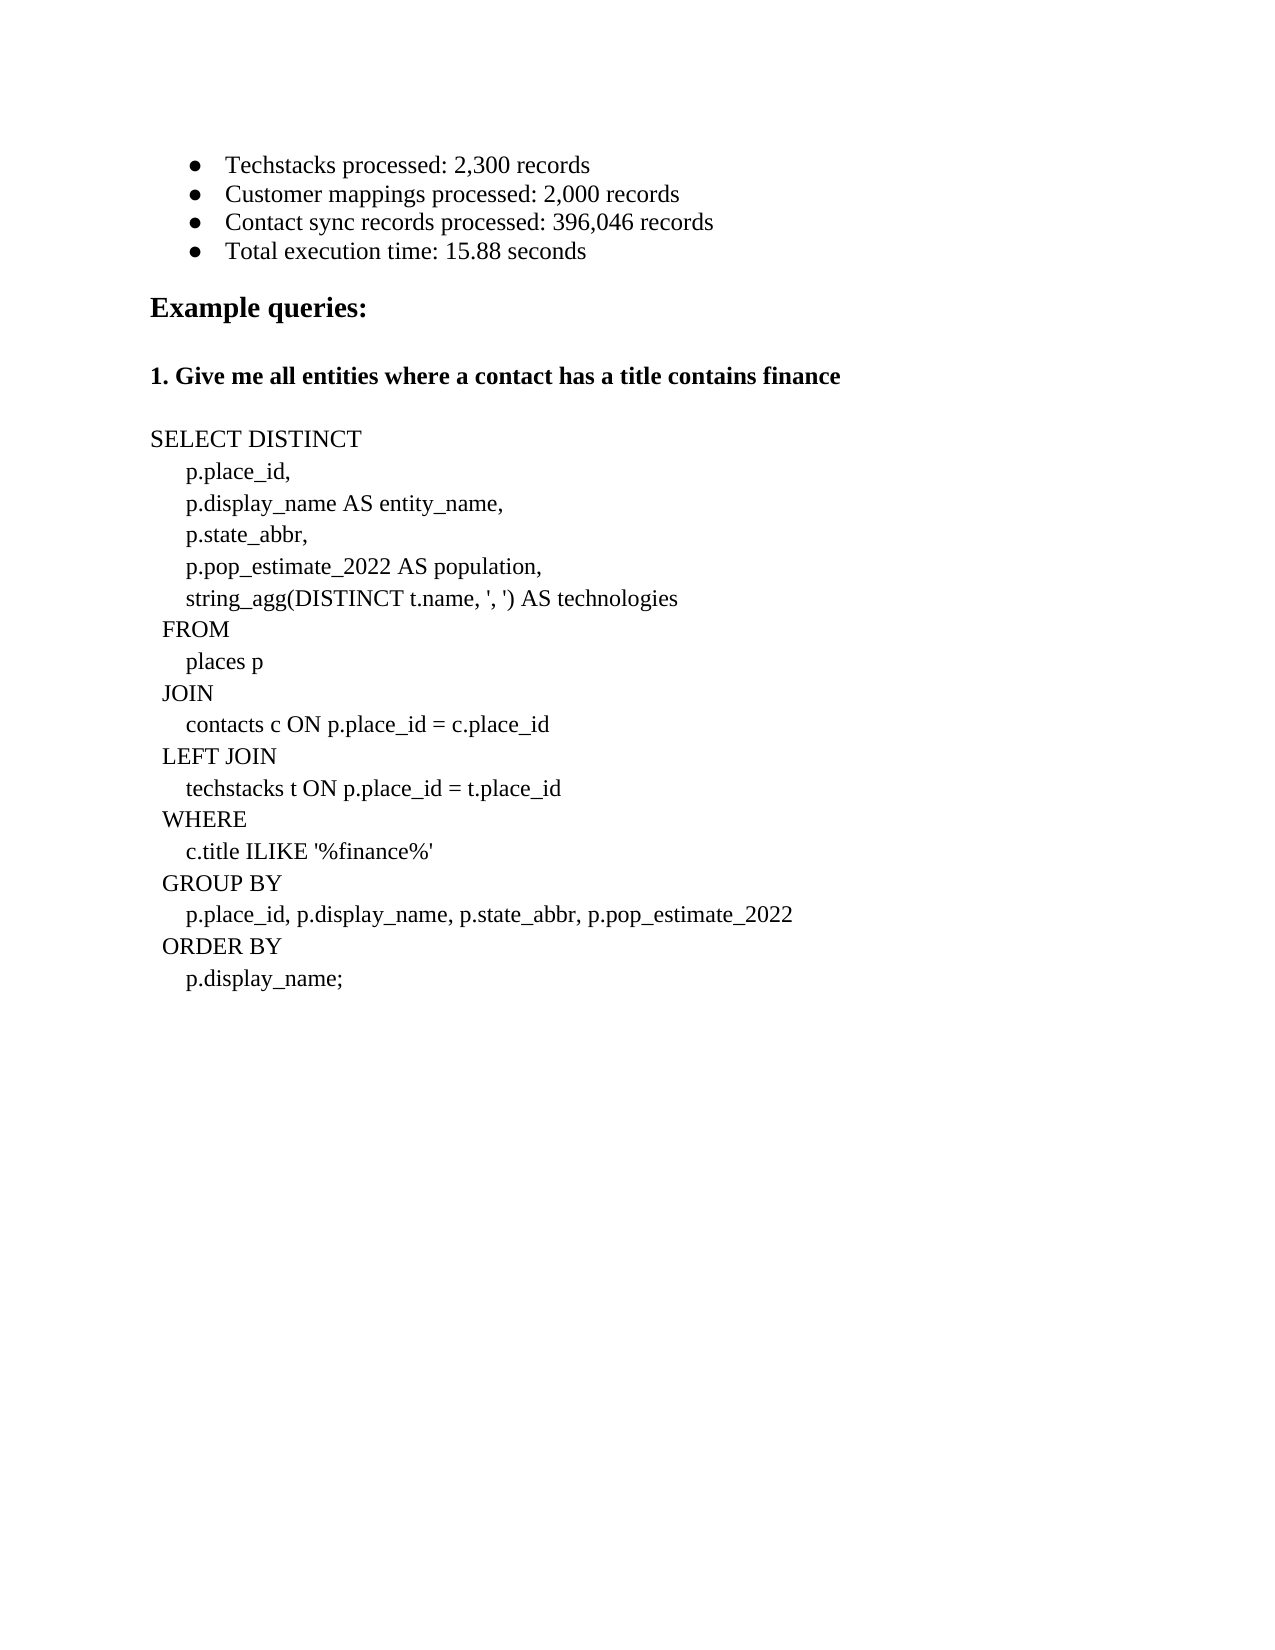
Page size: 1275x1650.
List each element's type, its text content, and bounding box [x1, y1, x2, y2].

list Total execution time: 15.88 seconds [187, 236, 1125, 265]
list Techstacks processed: 2,300 records [187, 150, 1125, 179]
text p.place_id, [150, 457, 1125, 485]
text c.title ILIKE '%finance%' [150, 837, 1125, 865]
text p.pop_estimate_2022 AS population, [150, 552, 1125, 580]
text SELECT DISTINCT [150, 424, 1125, 453]
text contacts c ON p.place_id = c.place_id [150, 710, 1125, 738]
text GROUP BY [150, 869, 1125, 896]
text p.display_name; [150, 964, 1125, 991]
text techstacks t ON p.place_id = t.place_id [150, 774, 1125, 801]
list Contact sync records processed: 396,046 records [187, 207, 1125, 236]
text string_agg(DISTINCT t.name, ', ') AS technologies [150, 584, 1125, 611]
text JOIN [150, 679, 1125, 706]
text FROM [150, 615, 1125, 643]
text LEFT JOIN [150, 742, 1125, 770]
text Example queries: 1. Give me all entities where a contact has a title contains finance [150, 290, 1125, 389]
list Customer mappings processed: 2,000 records [187, 179, 1125, 207]
text WHERE [150, 805, 1125, 833]
text p.state_abbr, [150, 520, 1125, 548]
text ORDER BY [150, 932, 1125, 960]
text places p [150, 647, 1125, 675]
text p.display_name AS entity_name, [150, 489, 1125, 516]
text p.place_id, p.display_name, p.state_abbr, p.pop_estimate_2022 [150, 900, 1125, 928]
